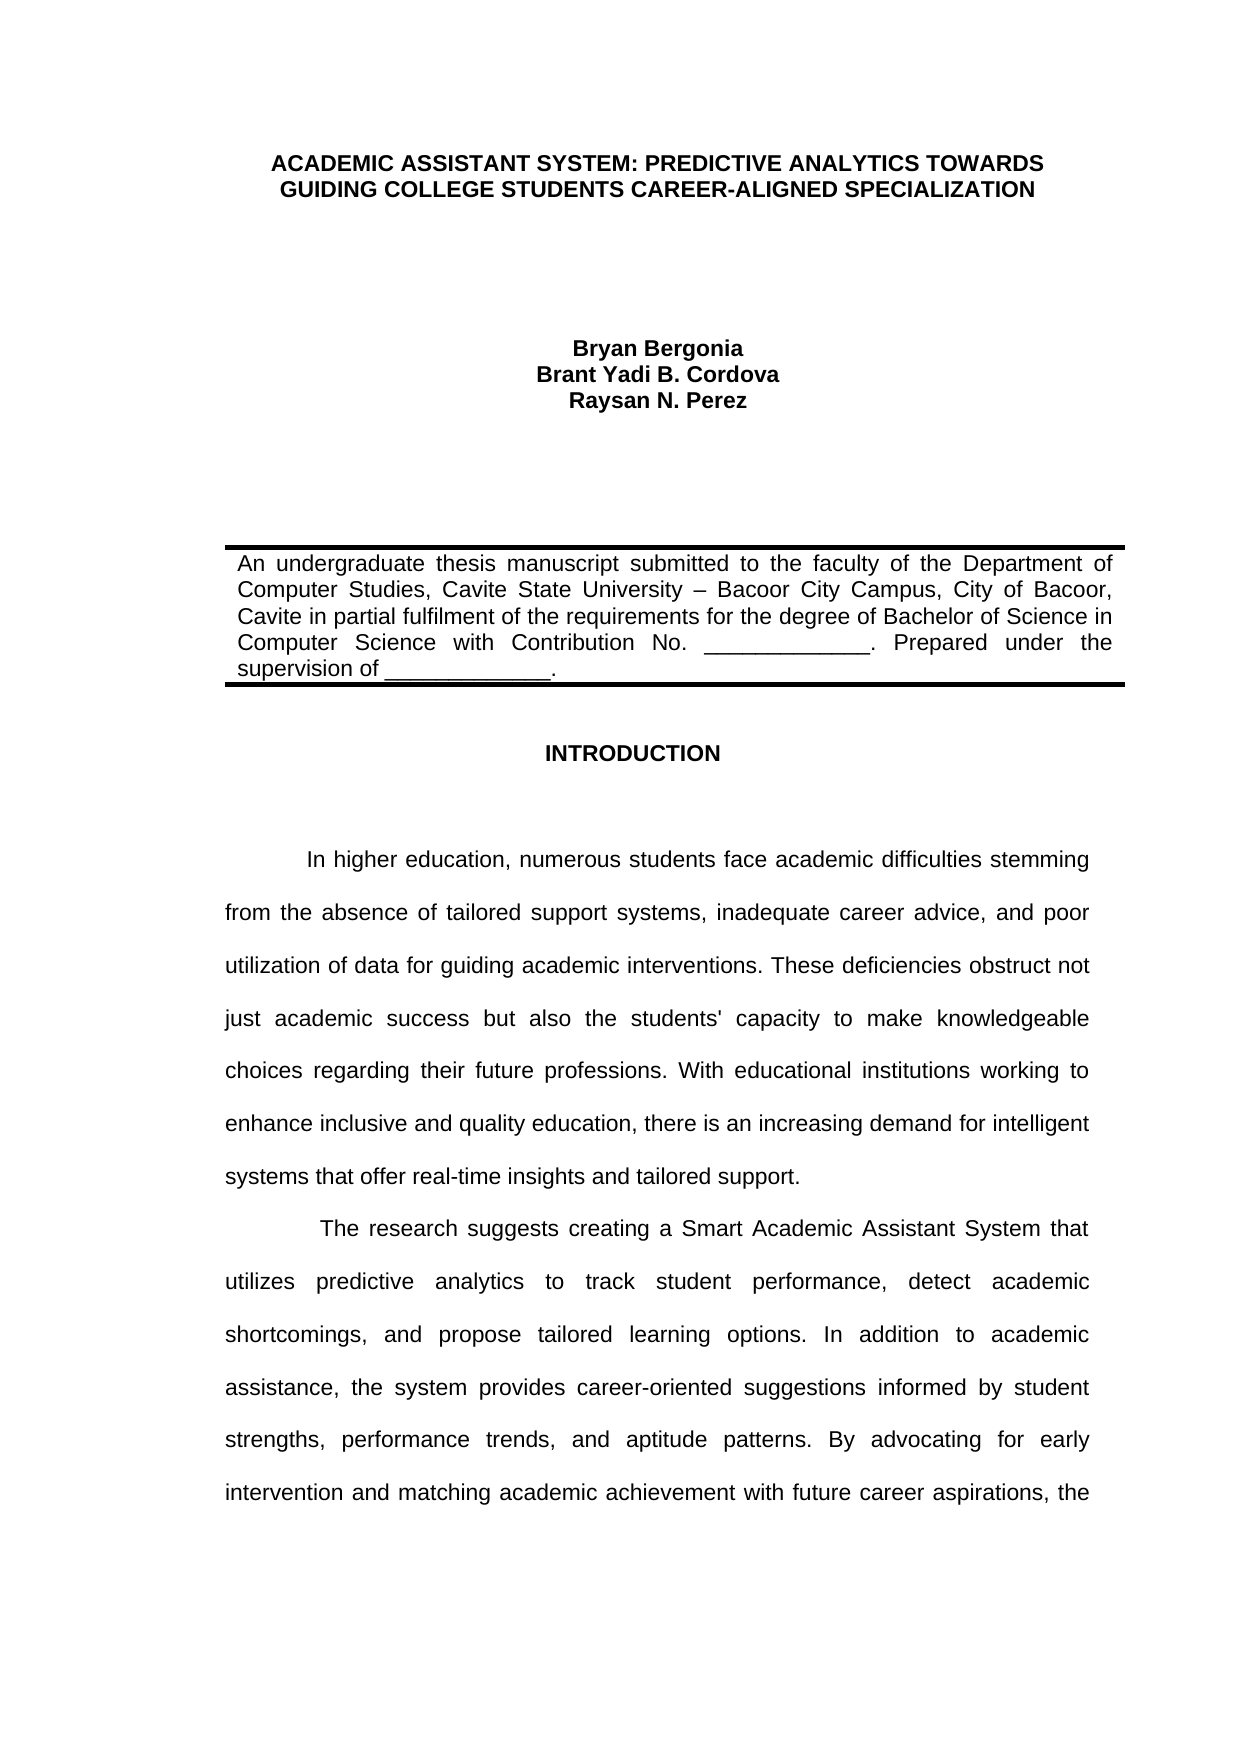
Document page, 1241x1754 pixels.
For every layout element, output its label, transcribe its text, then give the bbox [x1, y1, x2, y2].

text Brant Yadi B. Cordova [226, 361, 1089, 387]
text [225, 1215, 1090, 1505]
text Bryan Bergonia [226, 334, 1089, 361]
table_header An undergraduate thesis manuscript submitted to the faculty of the Department of Computer Studies, Cavite State University – Bacoor City Campus, City of Bacoor, Cavite in partial fulfilment of the requirements for the degree of Bachelor of Science in Computer Science with Contribution No. _____________. Prepared under the supervision of _____________. [225, 550, 1125, 682]
text INTRODUCTION [235, 740, 1030, 766]
text ACADEMIC ASSISTANT SYSTEM: PREDICTIVE ANALYTICS TOWARDS GUIDING COLLEGE STUDENTS CAREER-ALIGNED SPECIALIZATION [225, 150, 1090, 203]
text In higher education, numerous students face academic difficulties stemming from the absence of tailored support systems, inadequate career advice, and poor utilization of data for guiding academic interventions. These deficiencies obstruct not just academic success but also the students' capacity to make knowledgeable choices regarding their future professions. With educational institutions working to enhance inclusive and quality education, there is an increasing demand for intelligent systems that offer real-time insights and tailored support. [225, 846, 1090, 1189]
text Raysan N. Perez [226, 387, 1089, 413]
